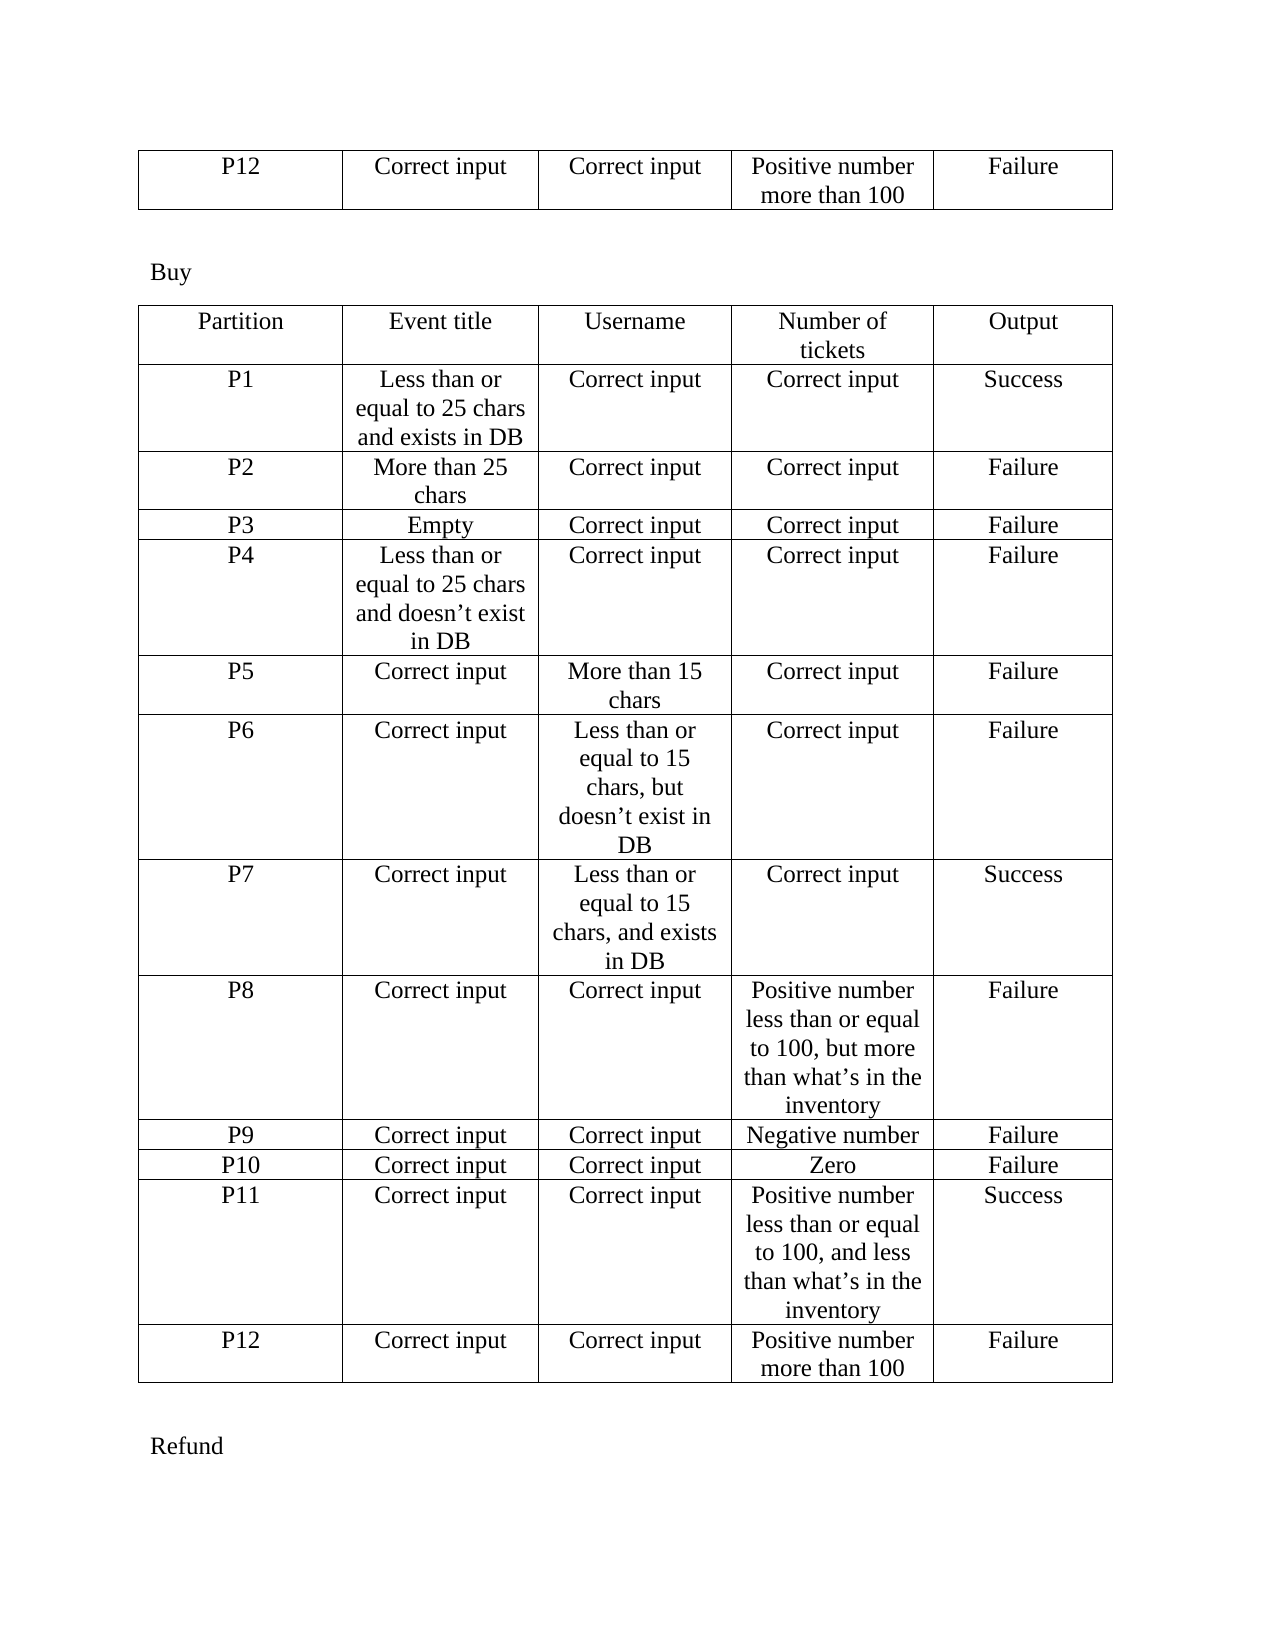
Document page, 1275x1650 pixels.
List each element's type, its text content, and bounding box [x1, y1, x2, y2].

table_cell Success [934, 860, 1112, 974]
table_cell Failure [934, 1150, 1112, 1179]
table_cell Failure [934, 715, 1112, 858]
table_cell Correct input [732, 452, 933, 509]
table_cell Correct input [343, 976, 538, 1119]
table_cell Correct input [732, 510, 933, 539]
table_cell Less than or equal to 25 chars and exists in DB [343, 365, 538, 451]
table_cell Failure [934, 452, 1112, 509]
table_cell Success [934, 1180, 1112, 1324]
table_cell Correct input [343, 715, 538, 858]
text Buy [150, 257, 1125, 286]
table_cell Correct input [343, 1325, 538, 1382]
table_cell Success [934, 365, 1112, 451]
table_cell P12 [139, 151, 342, 208]
table_cell Failure [934, 510, 1112, 539]
table_cell Failure [934, 656, 1112, 714]
table_cell Correct input [539, 365, 731, 451]
table_cell Failure [934, 1325, 1112, 1382]
table_cell Failure [934, 151, 1112, 208]
table_cell Correct input [732, 715, 933, 858]
table_cell P2 [139, 452, 342, 509]
table_cell Correct input [732, 860, 933, 974]
table_cell More than 25 chars [343, 452, 538, 509]
table_header Partition [139, 306, 342, 363]
table_cell Correct input [539, 1180, 731, 1324]
text Refund [150, 1431, 1125, 1460]
table_cell Zero [732, 1150, 933, 1179]
table_header Number of tickets [732, 306, 933, 363]
table_cell Positive number less than or equal to 100, and less than what’s in the inventory [732, 1180, 933, 1324]
table_cell Correct input [539, 540, 731, 655]
table_cell Correct input [732, 365, 933, 451]
table_cell P9 [139, 1120, 342, 1149]
table_cell Correct input [732, 540, 933, 655]
table_cell Correct input [539, 1325, 731, 1382]
table_cell Correct input [539, 510, 731, 539]
table_cell P5 [139, 656, 342, 714]
table_cell Correct input [539, 1150, 731, 1179]
table_cell Correct input [732, 656, 933, 714]
table_cell Correct input [343, 656, 538, 714]
table_cell Correct input [343, 860, 538, 974]
table_cell P1 [139, 365, 342, 451]
table_cell Positive number more than 100 [732, 151, 933, 208]
table_cell P7 [139, 860, 342, 974]
table_cell Correct input [343, 1120, 538, 1149]
table_cell Correct input [539, 1120, 731, 1149]
table_cell P4 [139, 540, 342, 655]
table_cell Positive number more than 100 [732, 1325, 933, 1382]
table_cell More than 15 chars [539, 656, 731, 714]
table_cell P8 [139, 976, 342, 1119]
table_cell Correct input [539, 151, 731, 208]
table_header Event title [343, 306, 538, 363]
table_cell Correct input [539, 976, 731, 1119]
table_header Output [934, 306, 1112, 363]
table_cell Empty [343, 510, 538, 539]
table_cell Negative number [732, 1120, 933, 1149]
table_header Username [539, 306, 731, 363]
table_cell Less than or equal to 25 chars and doesn’t exist in DB [343, 540, 538, 655]
table_cell Failure [934, 540, 1112, 655]
table_cell Correct input [343, 1150, 538, 1179]
table_cell Correct input [539, 452, 731, 509]
table_cell Correct input [343, 151, 538, 208]
table_cell Less than or equal to 15 chars, but doesn’t exist in DB [539, 715, 731, 858]
table_cell P11 [139, 1180, 342, 1324]
table_cell P3 [139, 510, 342, 539]
table_cell Failure [934, 976, 1112, 1119]
table_cell Less than or equal to 15 chars, and exists in DB [539, 860, 731, 974]
table_cell P6 [139, 715, 342, 858]
table_cell Failure [934, 1120, 1112, 1149]
table_cell P12 [139, 1325, 342, 1382]
table_cell Positive number less than or equal to 100, but more than what’s in the inventory [732, 976, 933, 1119]
table_cell P10 [139, 1150, 342, 1179]
table_cell Correct input [343, 1180, 538, 1324]
